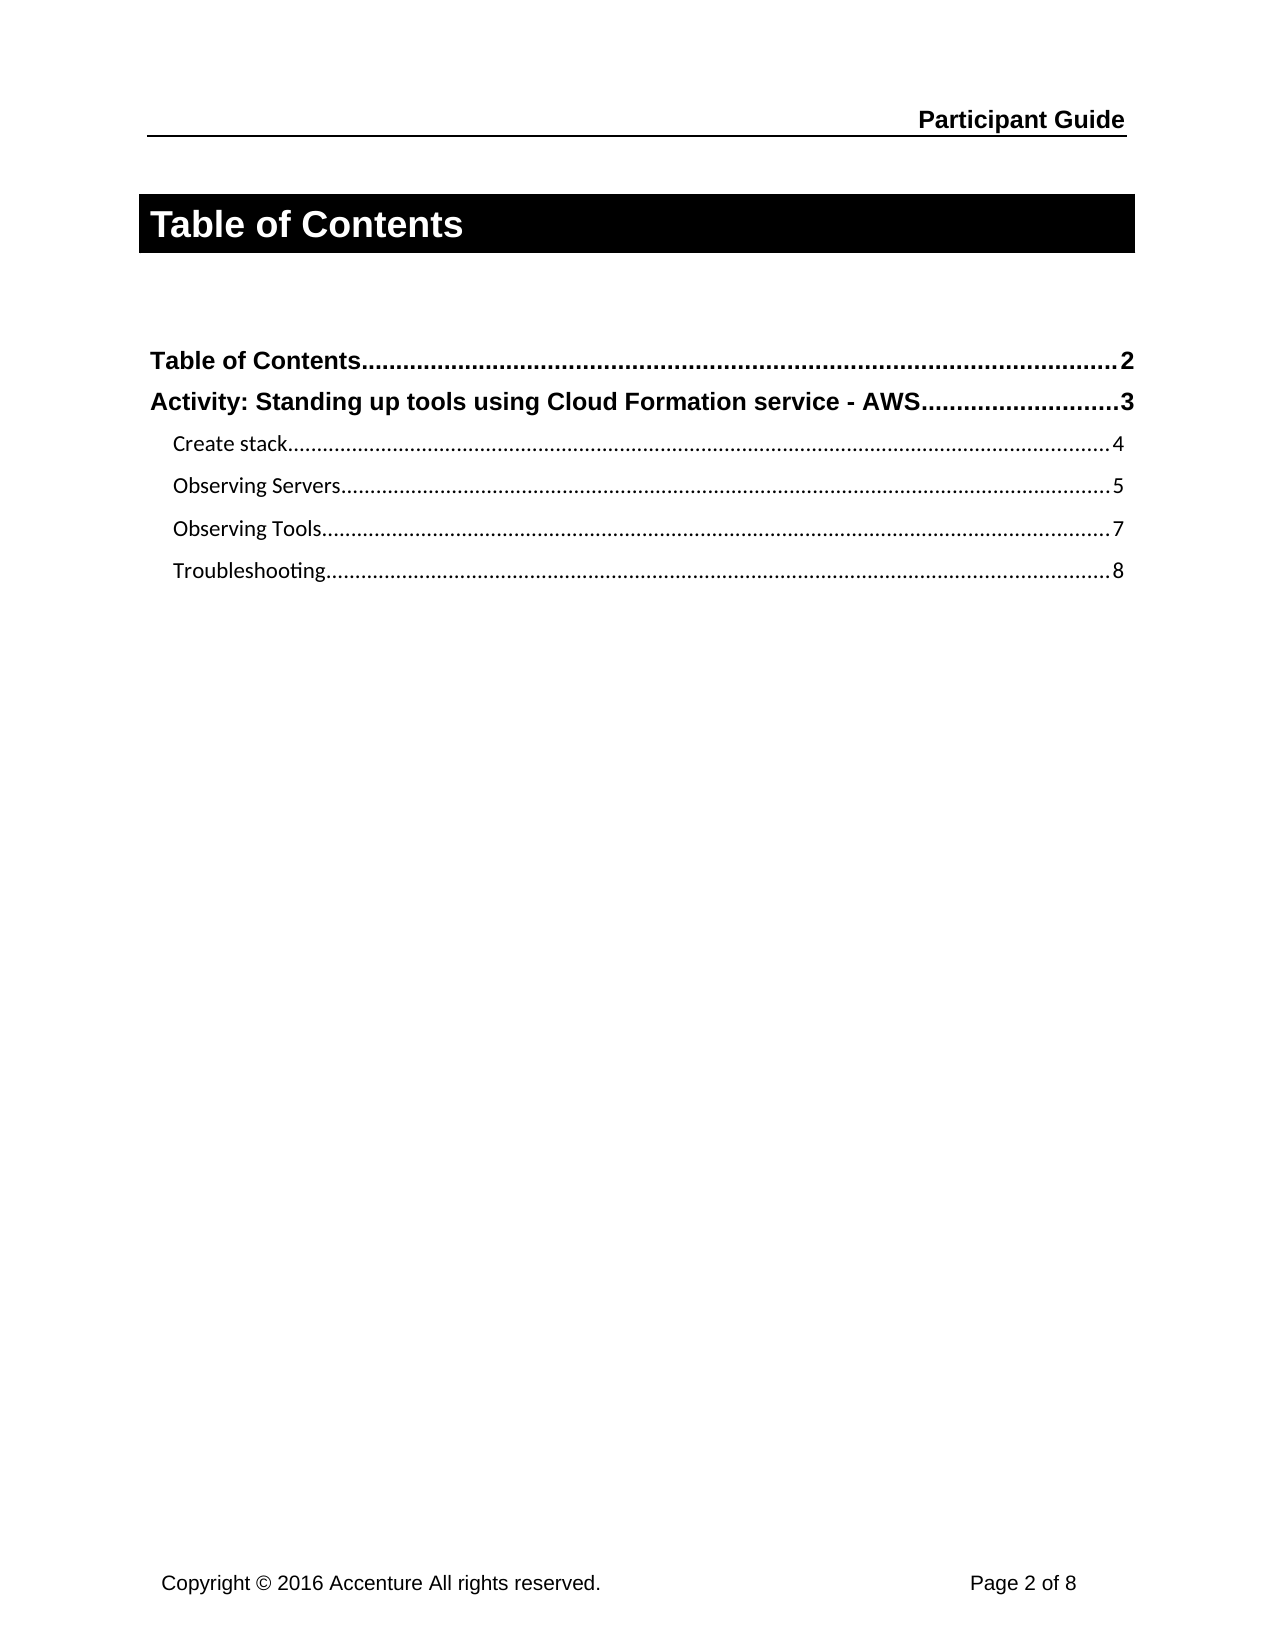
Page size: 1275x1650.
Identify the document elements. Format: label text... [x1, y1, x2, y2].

title Table of Contents [142, 196, 1133, 251]
